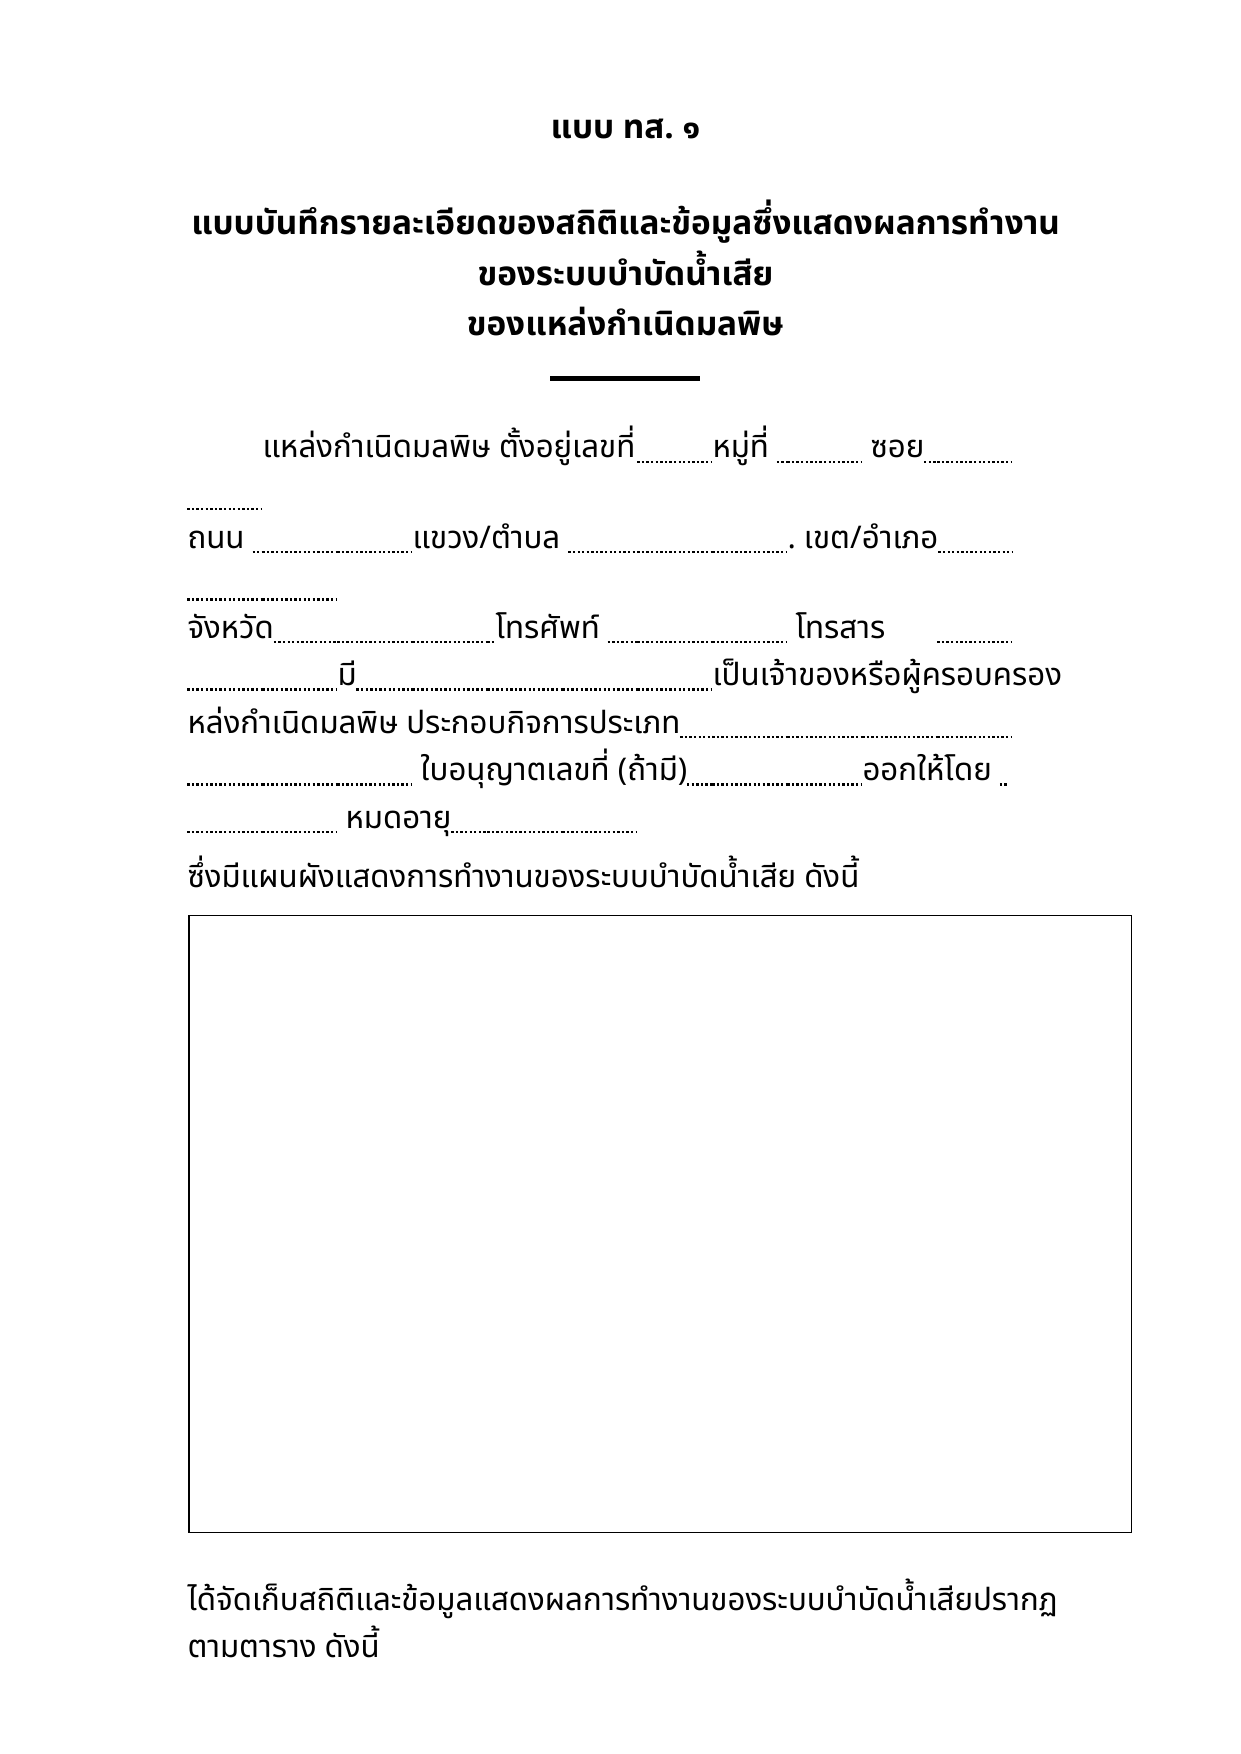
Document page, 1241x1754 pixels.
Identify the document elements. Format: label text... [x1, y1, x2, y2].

text ซึ่งมีแผนผังแสดงการทำงานของระบบบำบัดน้ำเสีย ดังนี้ [187, 855, 1063, 902]
text ของแหล่งกำเนิดมลพิษ [187, 300, 1063, 351]
text ถนน แขวง/ตำบล . เขต/อำเภอ จังหวัด โทรศัพท์ โทรสาร มี เป็นเจ้าของหรือผู้ครอบครองหล่งกำเนิดมลพิษ ประกอบกิจการประเภท ใบอนุญาตเลขที่ (ถ้ามี) ออกให้โดย หมดอายุ [187, 514, 1063, 842]
text แบบบันทึกรายละเอียดของสถิติและข้อมูลซึ่งแสดงผลการทำงานของระบบบำบัดน้ำเสีย [187, 199, 1063, 300]
text แหล่งกำเนิดมลพิษ ตั้งอยู่เลขที่ หมู่ที่ ซอย [187, 425, 1063, 514]
text ได้จัดเก็บสถิติและข้อมูลแสดงผลการทำงานของระบบบำบัดน้ำเสียปรากฏตามตาราง ดังนี้ [187, 1577, 1063, 1672]
text แบบ ทส. ๑ [187, 103, 1063, 154]
